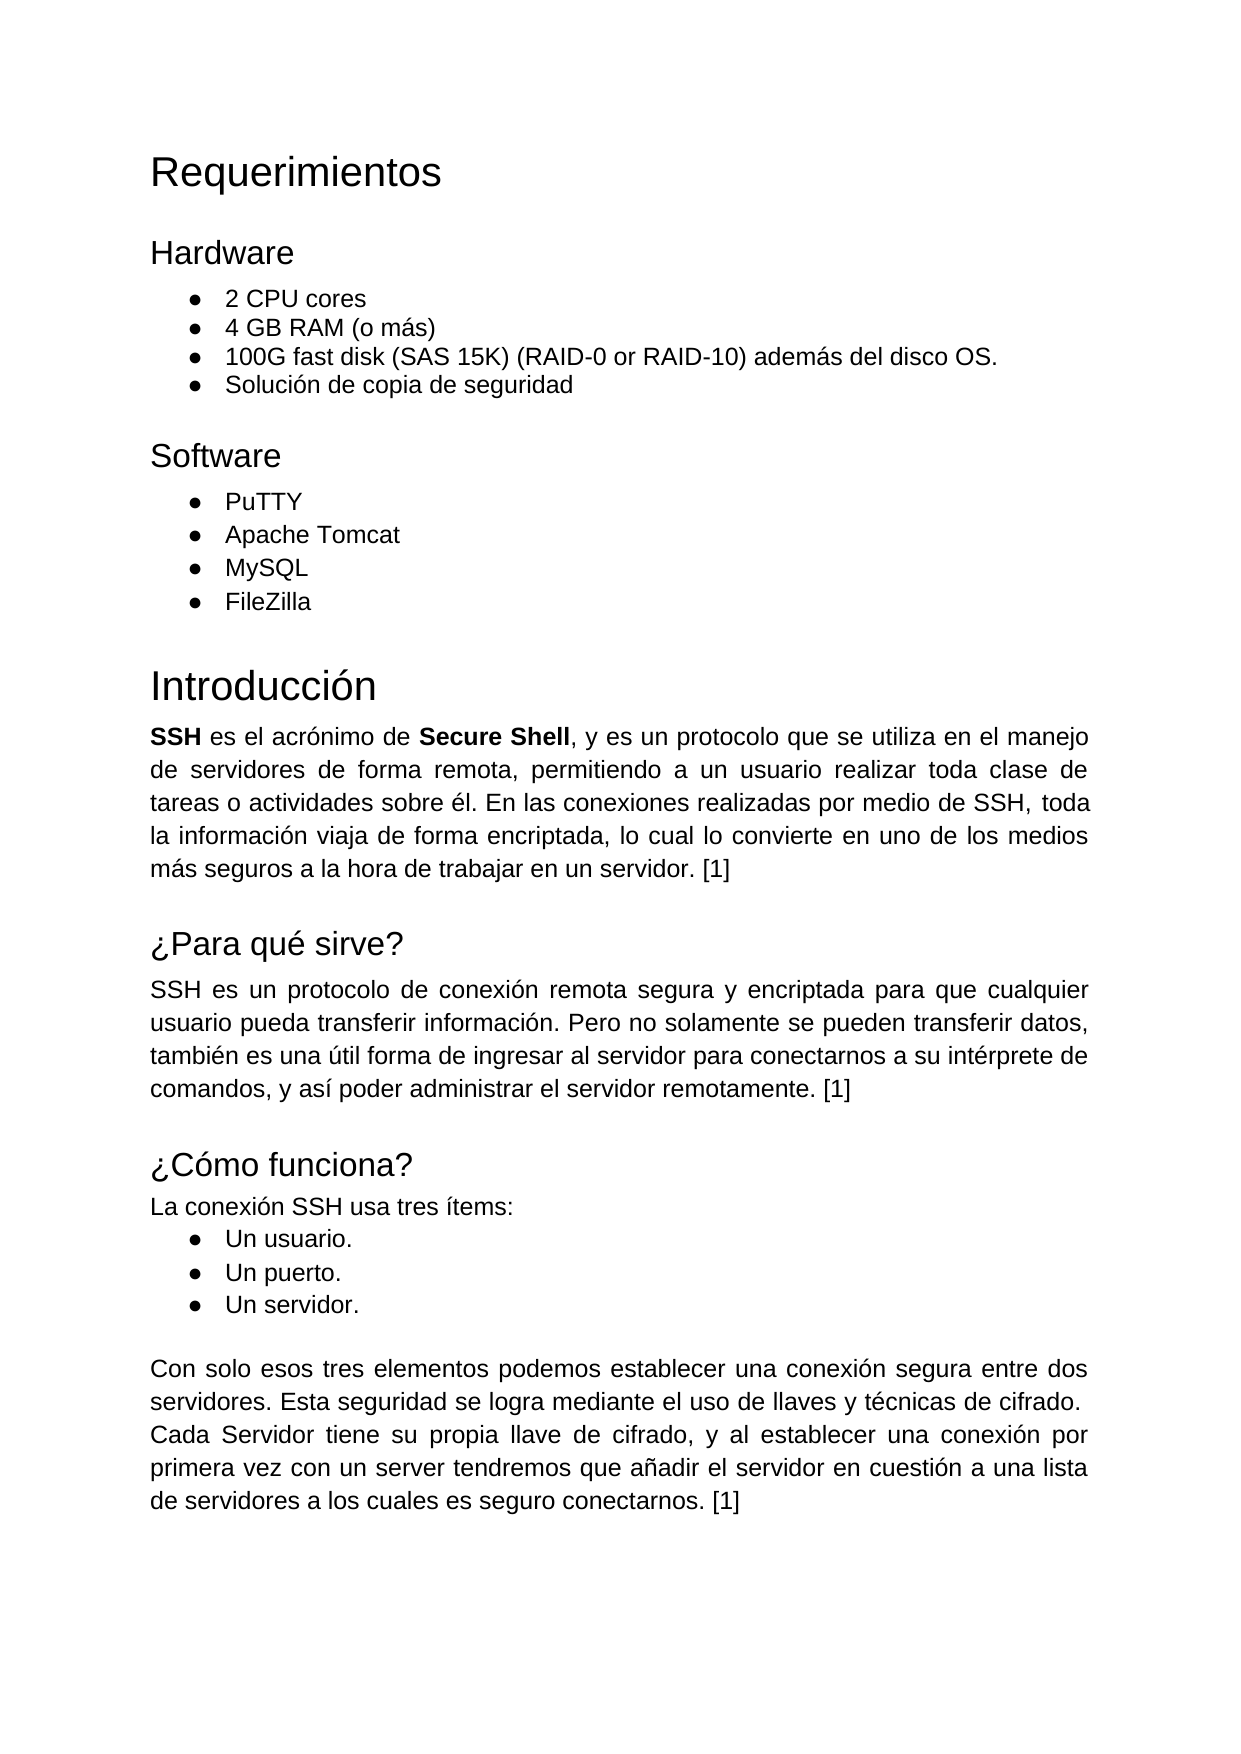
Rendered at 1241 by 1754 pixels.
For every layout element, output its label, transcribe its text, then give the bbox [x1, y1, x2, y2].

list FileZilla [187, 586, 1090, 615]
text La conexión SSH usa tres ítems: [150, 1191, 1090, 1220]
subtitle Introducción [150, 661, 1090, 709]
list 4 GB RAM (o más) [187, 313, 1090, 341]
list PuTTY [187, 487, 1090, 516]
subtitle Software [150, 436, 1090, 475]
list Solución de copia de seguridad [187, 370, 1090, 399]
subtitle ¿Para qué sirve? [150, 924, 1090, 963]
list Un servidor. [187, 1291, 1090, 1319]
list Un usuario. [187, 1224, 1090, 1253]
subtitle Hardware [150, 233, 1090, 271]
subtitle ¿Cómo funciona? [150, 1145, 1090, 1183]
list 2 CPU cores [187, 284, 1090, 313]
list 100G fast disk (SAS 15K) (RAID-0 or RAID-10) además del disco OS. [187, 341, 1090, 370]
subtitle Requerimientos [150, 148, 1090, 196]
text SSH es el acrónimo de Secure Shell, y es un protocolo que se utiliza en el manejo de servidores de forma remota, permitiendo a un usuario realizar toda clase de tareas o actividades sobre él. En las conexiones realizadas por medio de SSH, toda la información viaja de forma encriptada, lo cual lo convierte en uno de los medios más seguros a la hora de trabajar en un servidor. [1] [150, 722, 1090, 882]
list Apache Tomcat [187, 520, 1090, 549]
list MySQL [187, 553, 1090, 582]
list Un puerto. [187, 1257, 1090, 1286]
text Con solo esos tres elementos podemos establecer una conexión segura entre dos servidores. Esta seguridad se logra mediante el uso de llaves y técnicas de cifrado. Cada Servidor tiene su propia llave de cifrado, y al establecer una conexión por primera vez con un server tendremos que añadir el servidor en cuestión a una lista de servidores a los cuales es seguro conectarnos. [1] [150, 1354, 1090, 1514]
text SSH es un protocolo de conexión remota segura y encriptada para que cualquier usuario pueda transferir información. Pero no solamente se pueden transferir datos, también es una útil forma de ingresar al servidor para conectarnos a su intérprete de comandos, y así poder administrar el servidor remotamente. [1] [150, 975, 1090, 1103]
